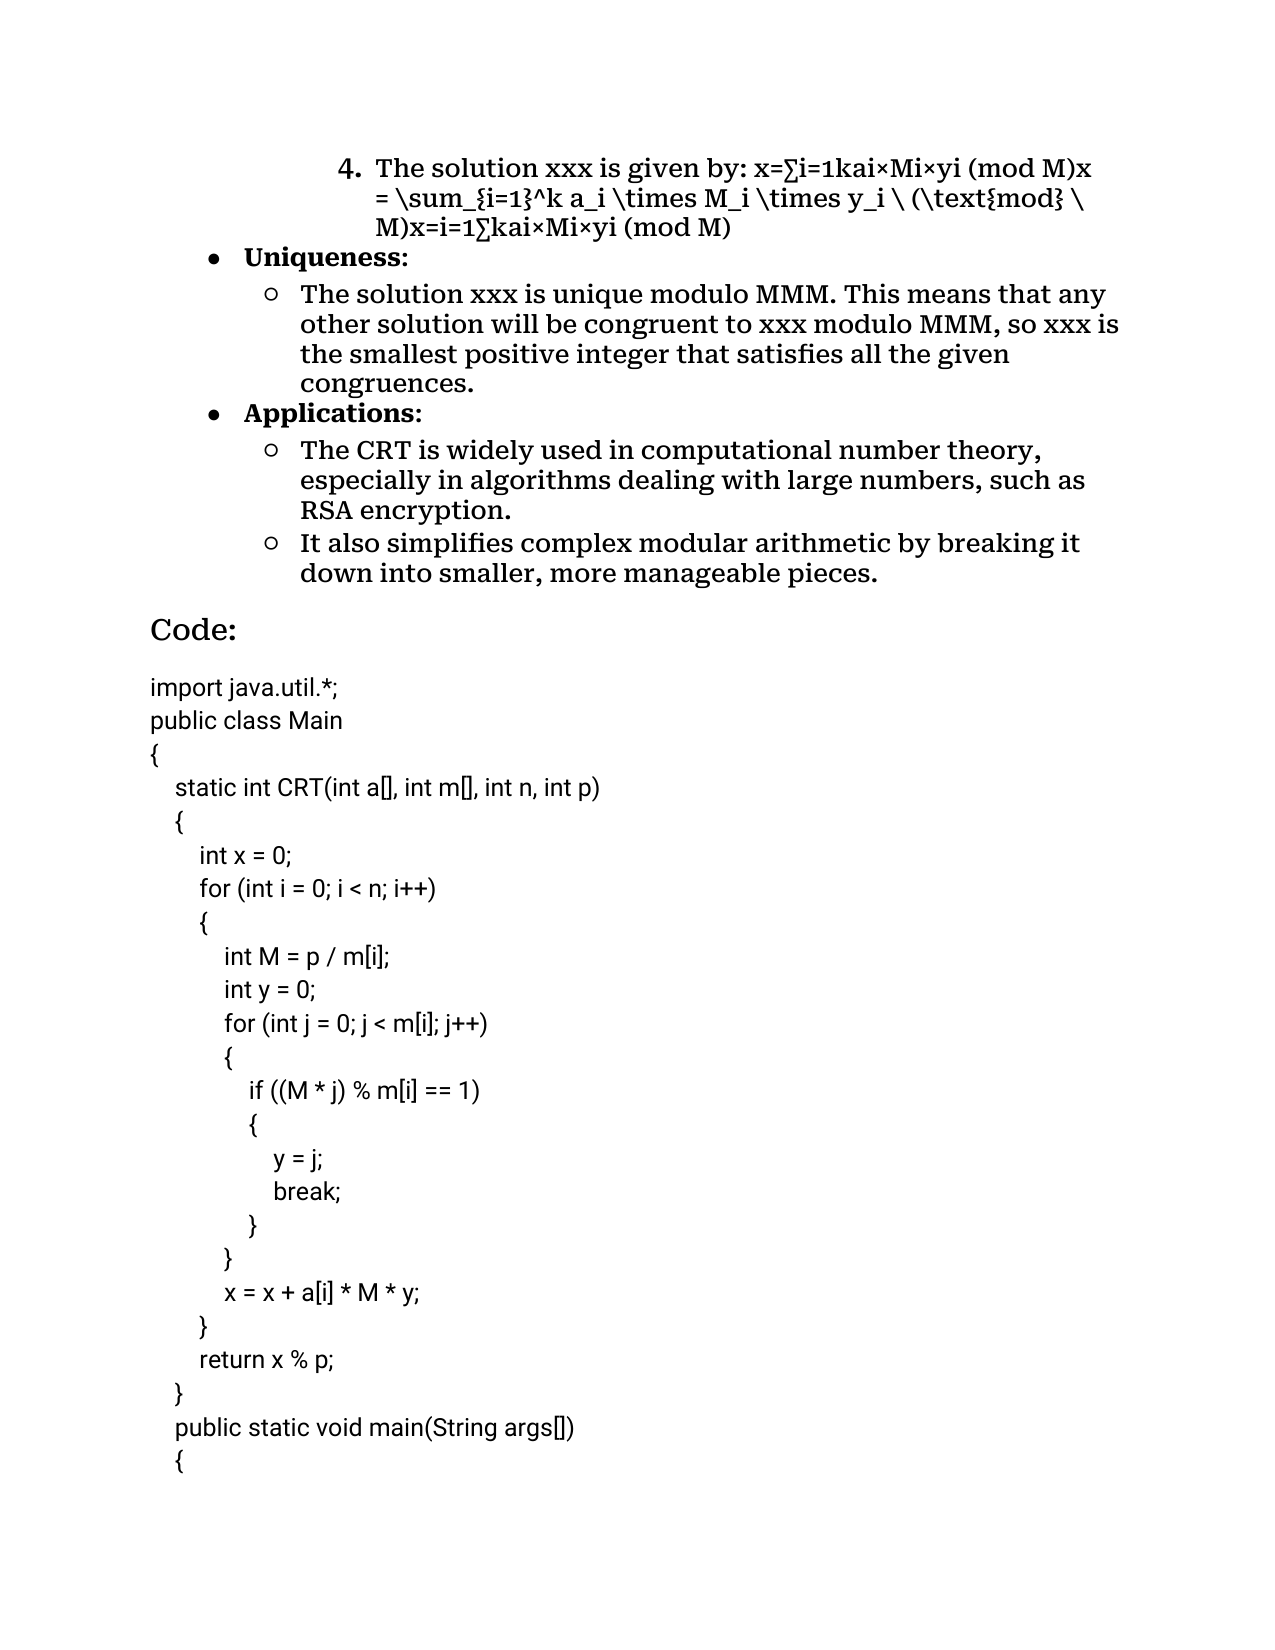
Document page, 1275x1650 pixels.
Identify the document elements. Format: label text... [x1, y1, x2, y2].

text x = x + a[i] * M * y; [150, 1278, 1125, 1308]
list Uniqueness: [206, 243, 1125, 272]
list The solution xxx is unique modulo MMM. This means that any other solution will be congruent to xxx modulo MMM, so xxx is the smallest positive integer that satisfies all the given congruences. [262, 277, 1125, 398]
text for (int i = 0; i < n; i++) [150, 874, 1125, 904]
text int x = 0; [150, 841, 1125, 870]
text { [150, 1043, 1125, 1072]
text public class Main [150, 706, 1125, 736]
text if ((M * j) % m[i] == 1) [150, 1076, 1125, 1106]
text break; [150, 1177, 1125, 1207]
text static int CRT(int a[], int m[], int n, int p) [150, 774, 1125, 803]
list Applications: [206, 398, 1125, 428]
text } [150, 1245, 1125, 1274]
list The solution xxx is given by: x=∑i=1kai×Mi×yi (mod M)x = \sum_{i=1}^k a_i \times M_i \times y_i \ (\text{mod} \ M)x=i=1∑k​ai​×Mi​×yi​ (mod M) [337, 150, 1125, 243]
list The CRT is widely used in computational number theory, especially in algorithms dealing with large numbers, such as RSA encryption. [262, 432, 1125, 525]
text } [150, 1379, 1125, 1408]
text { [150, 807, 1125, 837]
text y = j; [150, 1144, 1125, 1173]
text for (int j = 0; j < m[i]; j++) [150, 1009, 1125, 1038]
text { [150, 908, 1125, 937]
list It also simplifies complex modular arithmetic by breaking it down into smaller, more manageable pieces. [262, 525, 1125, 588]
text Code: [150, 613, 1125, 648]
text { [150, 1447, 1125, 1476]
text } [150, 1211, 1125, 1240]
text import java.util.*; [150, 673, 1125, 702]
text { [150, 1110, 1125, 1139]
text int M = p / m[i]; [150, 942, 1125, 971]
text } [150, 1312, 1125, 1341]
text { [150, 740, 1125, 769]
text int y = 0; [150, 976, 1125, 1005]
text public static void main(String args[]) [150, 1413, 1125, 1442]
text return x % p; [150, 1346, 1125, 1375]
